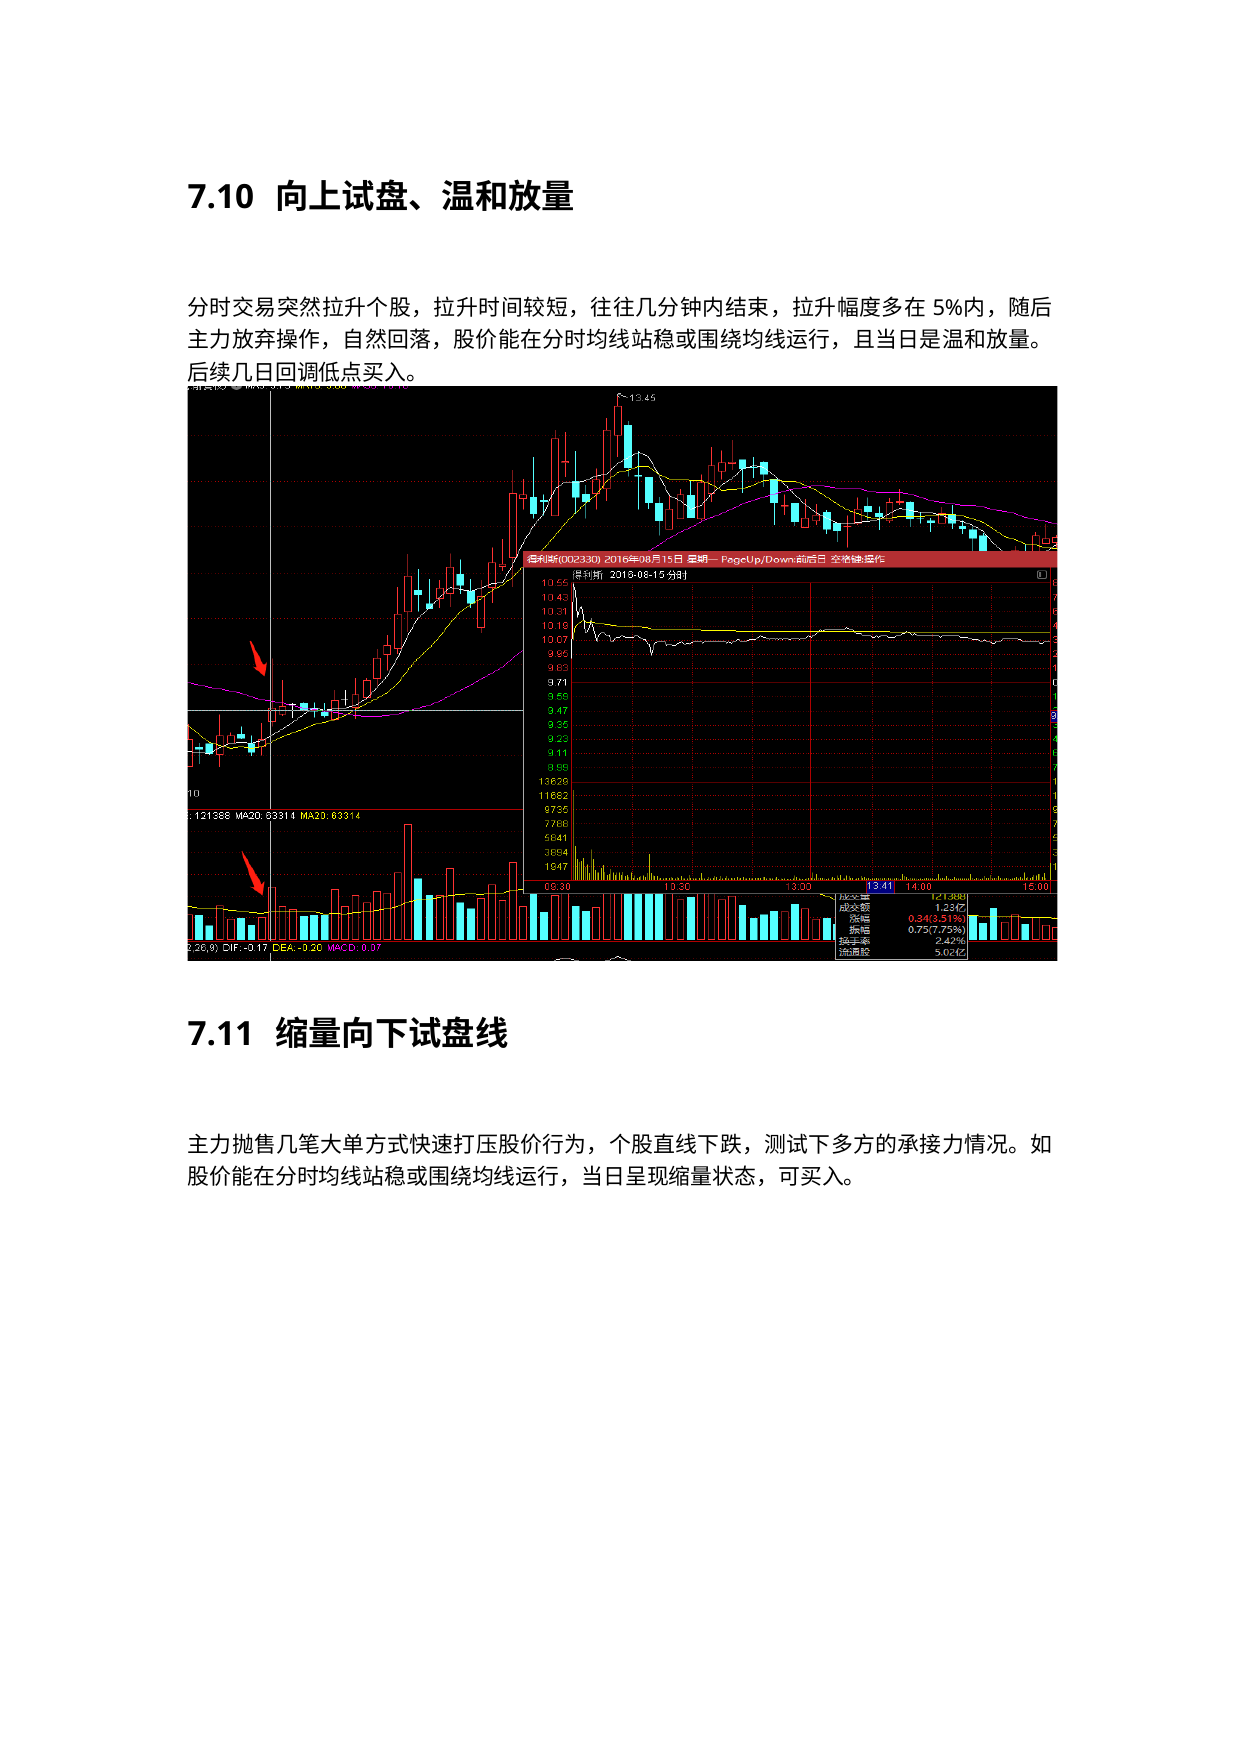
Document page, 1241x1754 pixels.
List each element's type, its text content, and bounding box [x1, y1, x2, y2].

text 分时交易突然拉升个股，拉升时间较短，往往几分钟内结束，拉升幅度多在5%内，随后主力放弃操作，自然回落，股价能在分时均线站稳或围绕均线运行，且当日是温和放量。后续几日回调低点买入。 [187, 289, 1053, 386]
subtitle 向上试盘、温和放量 [187, 162, 1053, 227]
picture [187, 386, 1058, 961]
subtitle 缩量向下试盘线 [187, 999, 1053, 1064]
text 主力抛售几笔大单方式快速打压股价行为，个股直线下跌，测试下多方的承接力情况。如股价能在分时均线站稳或围绕均线运行，当日呈现缩量状态，可买入。 [187, 1126, 1053, 1191]
